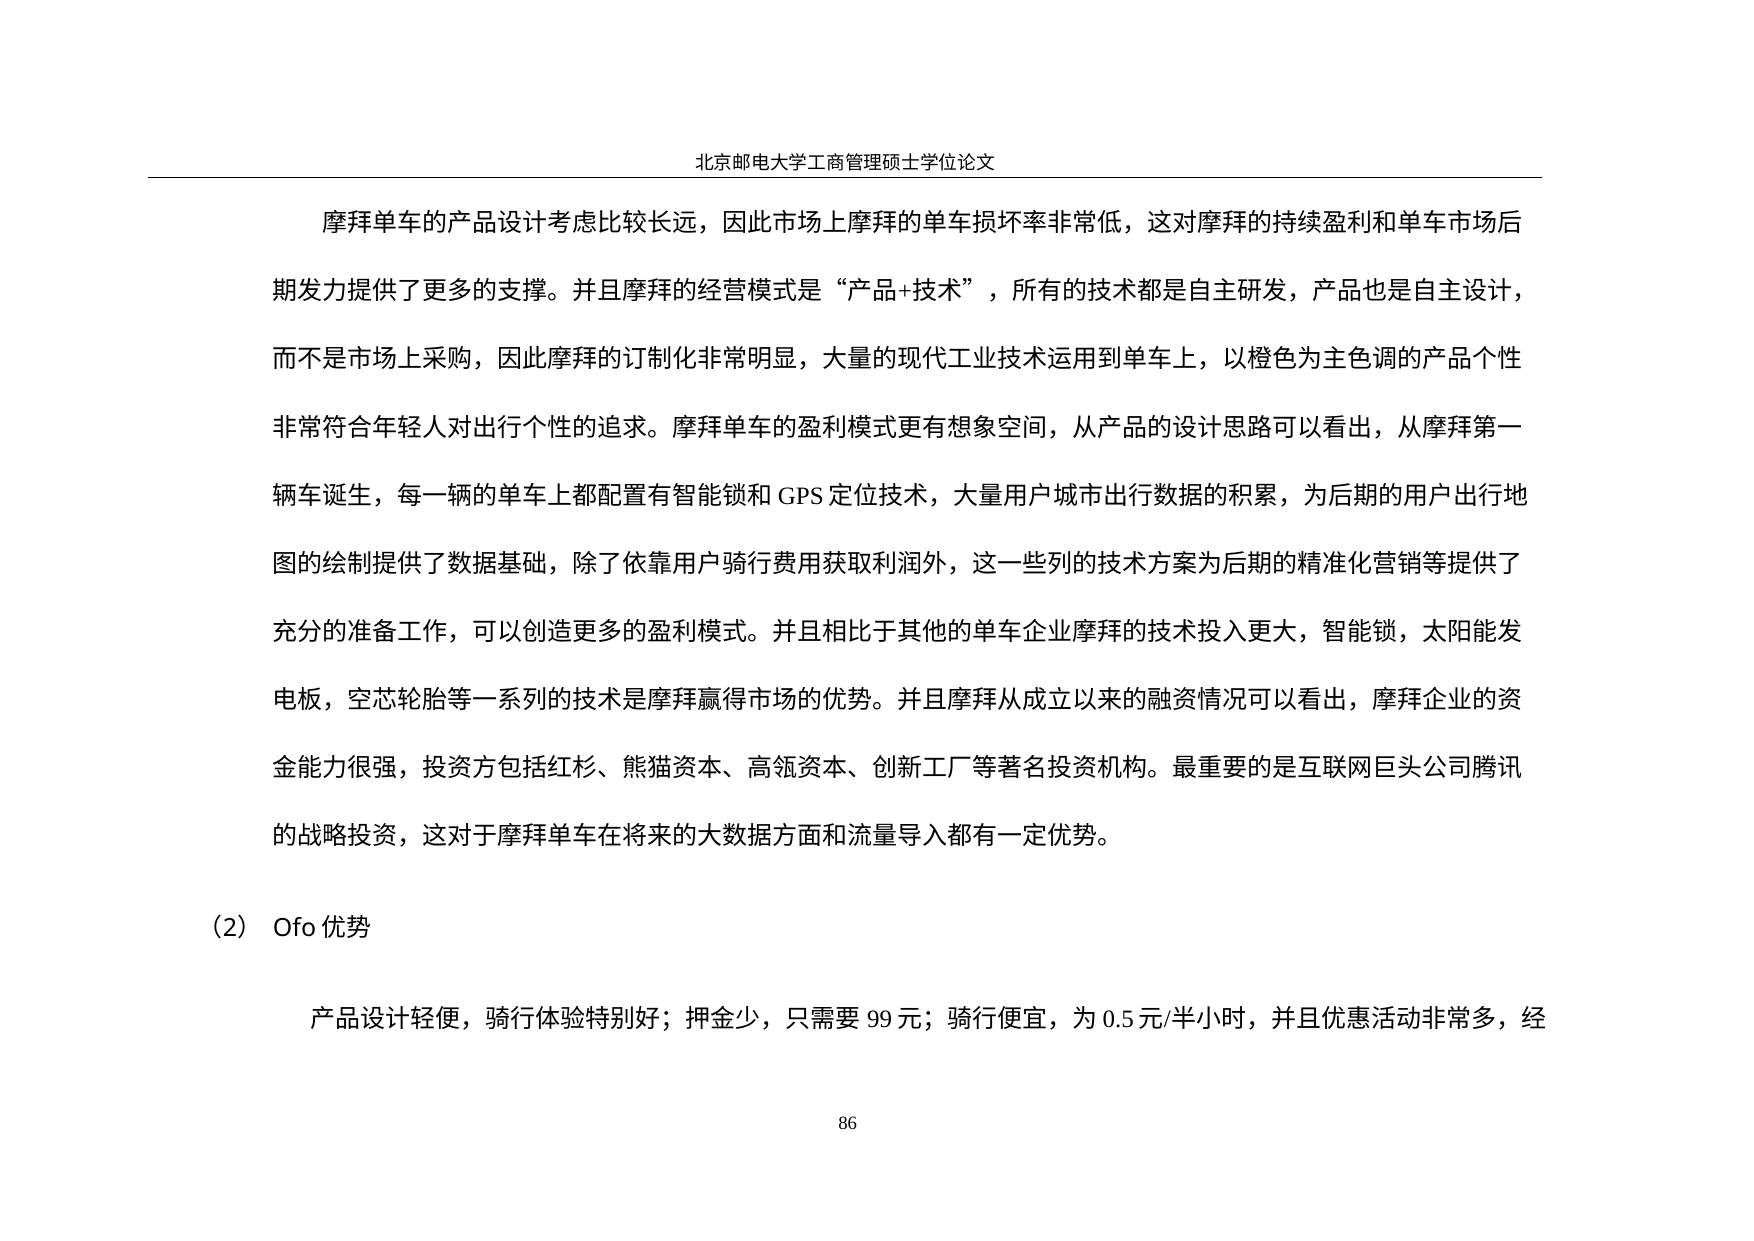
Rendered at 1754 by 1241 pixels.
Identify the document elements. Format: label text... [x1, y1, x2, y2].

list Ofo优势 [198, 891, 1547, 959]
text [273, 983, 1547, 1051]
text 摩拜单车的产品设计考虑比较长远，因此市场上摩拜的单车损坏率非常低，这对摩拜的持续盈利和单车市场后期发力提供了更多的支撑。并且摩拜的经营模式是“产品+技术”，所有的技术都是自主研发，产品也是自主设计，而不是市场上采购，因此摩拜的订制化非常明显，大量的现代工业技术运用到单车上，以橙色为主色调的产品个性非常符合年轻人对出行个性的追求。摩拜单车的盈利模式更有想象空间，从产品的设计思路可以看出，从摩拜第一辆车诞生，每一辆的单车上都配置有智能锁和GPS定位技术，大量用户城市出行数据的积累，为后期的用户出行地图的绘制提供了数据基础，除了依靠用户骑行费用获取利润外，这一些列的技术方案为后期的精准化营销等提供了充分的准备工作，可以创造更多的盈利模式。并且相比于其他的单车企业摩拜的技术投入更大，智能锁，太阳能发电板，空芯轮胎等一系列的技术是摩拜赢得市场的优势。并且摩拜从成立以来的融资情况可以看出，摩拜企业的资金能力很强，投资方包括红杉、熊猫资本、高瓴资本、创新工厂等著名投资机构。最重要的是互联网巨头公司腾讯的战略投资，这对于摩拜单车在将来的大数据方面和流量导入都有一定优势。 [273, 187, 1547, 868]
